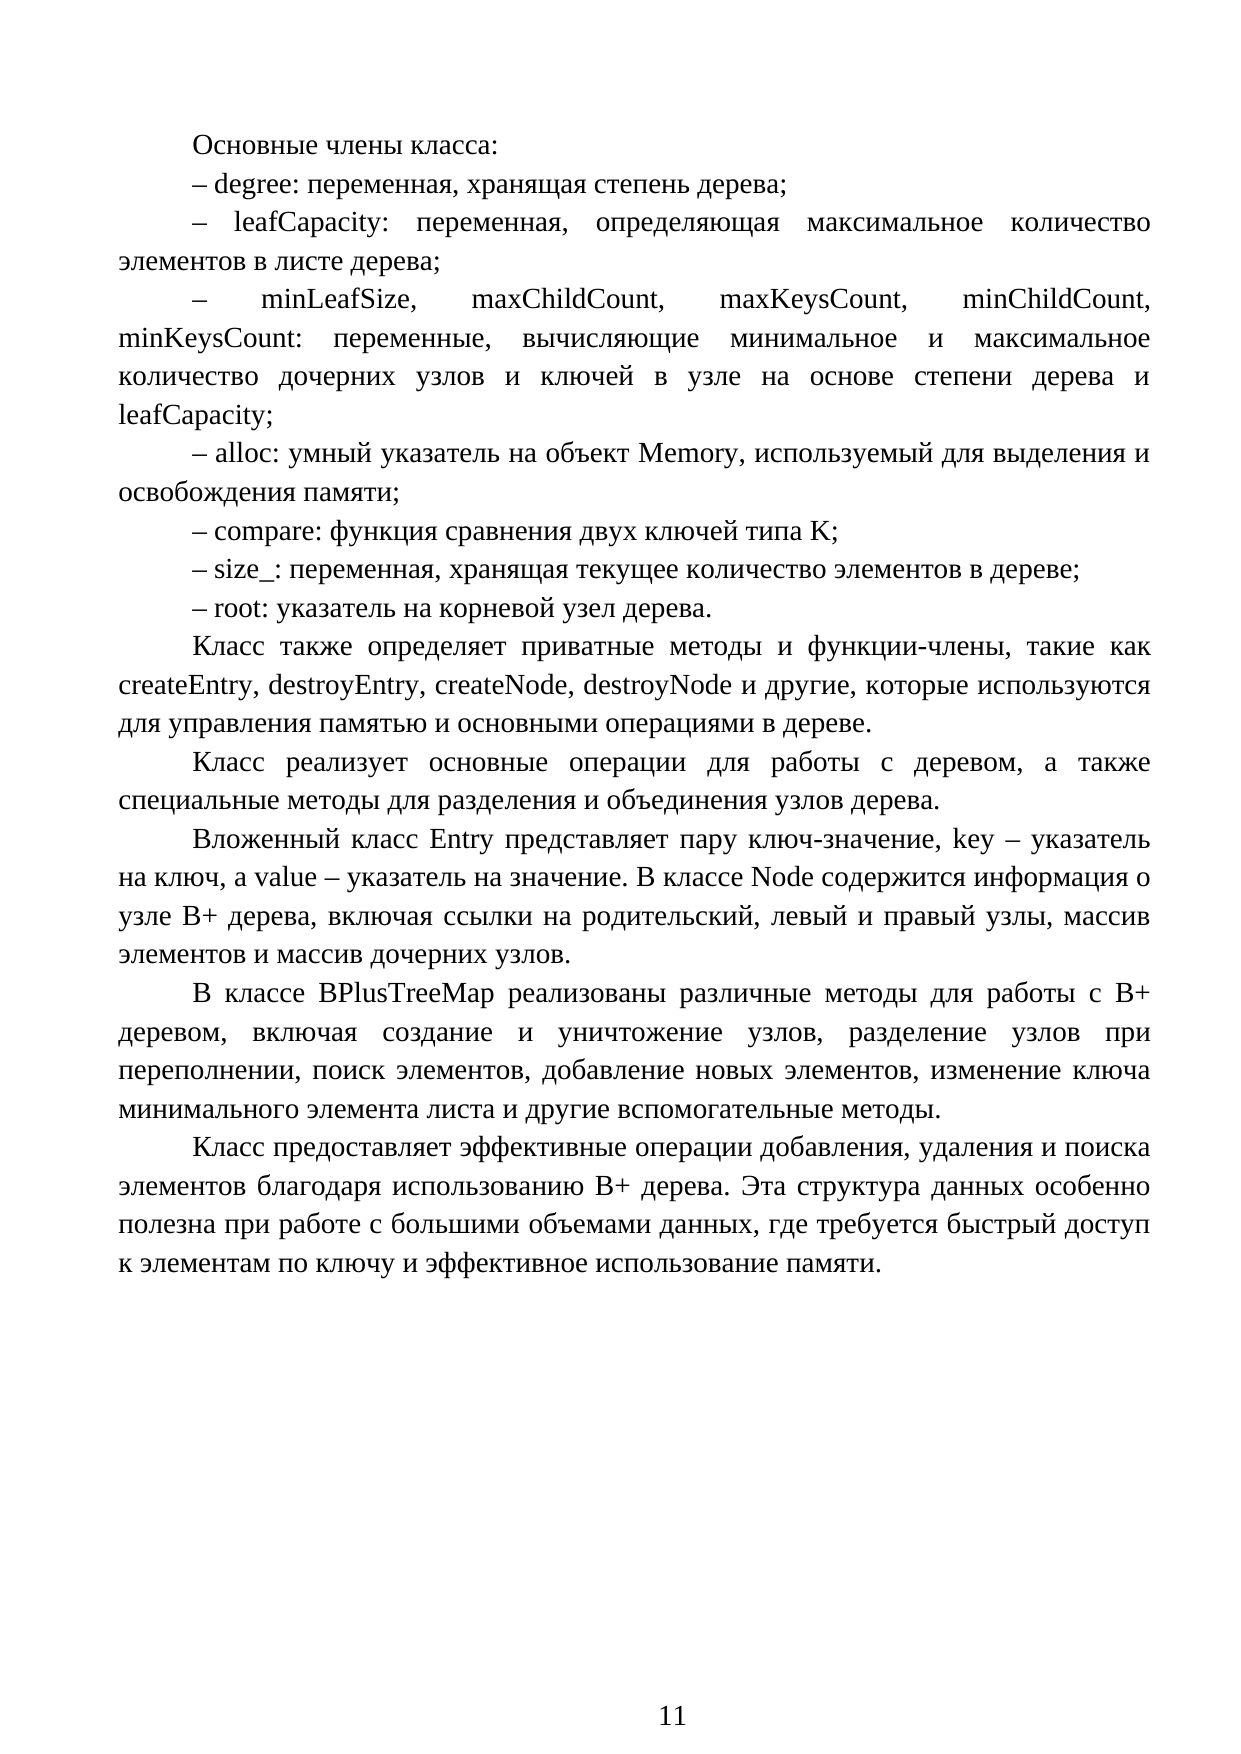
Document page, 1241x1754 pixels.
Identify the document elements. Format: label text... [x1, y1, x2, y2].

text – compare: функция сравнения двух ключей типа K; [118, 513, 1152, 546]
text – leafCapacity: переменная, определяющая максимальное количество элементов в листе дерева; [118, 204, 1152, 276]
text Вложенный класс Entry представляет пару ключ-значение, key – указатель на ключ, а value – указатель на значение. В классе Node содержится информация о узле B+ дерева, включая ссылки на родительский, левый и правый узлы, массив элементов и массив дочерних узлов. [118, 821, 1152, 970]
text – alloc: умный указатель на объект Memory, используемый для выделения и освобождения памяти; [118, 436, 1152, 508]
text Класс реализует основные операции для работы с деревом, а также специальные методы для разделения и объединения узлов дерева. [118, 744, 1152, 816]
text В классе BPlusTreeMap реализованы различные методы для работы с B+ деревом, включая создание и уничтожение узлов, разделение узлов при переполнении, поиск элементов, добавление новых элементов, изменение ключа минимального элемента листа и другие вспомогательные методы. [118, 975, 1152, 1124]
text Класс предоставляет эффективные операции добавления, удаления и поиска элементов благодаря использованию B+ дерева. Эта структура данных особенно полезна при работе с большими объемами данных, где требуется быстрый доступ к элементам по ключу и эффективное использование памяти. [118, 1129, 1152, 1278]
text Класс также определяет приватные методы и функции-члены, такие как createEntry, destroyEntry, createNode, destroyNode и другие, которые используются для управления памятью и основными операциями в дереве. [118, 628, 1152, 739]
text – size_: переменная, хранящая текущее количество элементов в дереве; [118, 551, 1152, 585]
text – root: указатель на корневой узел дерева. [118, 590, 1152, 623]
text – minLeafSize, maxChildCount, maxKeysCount, minChildCount, minKeysCount: переменные, вычисляющие минимальное и максимальное количество дочерних узлов и ключей в узле на основе степени дерева и leafCapacity; [118, 281, 1152, 431]
text – degree: переменная, хранящая степень дерева; [118, 166, 1152, 199]
text Основные члены класса: [118, 127, 1152, 161]
